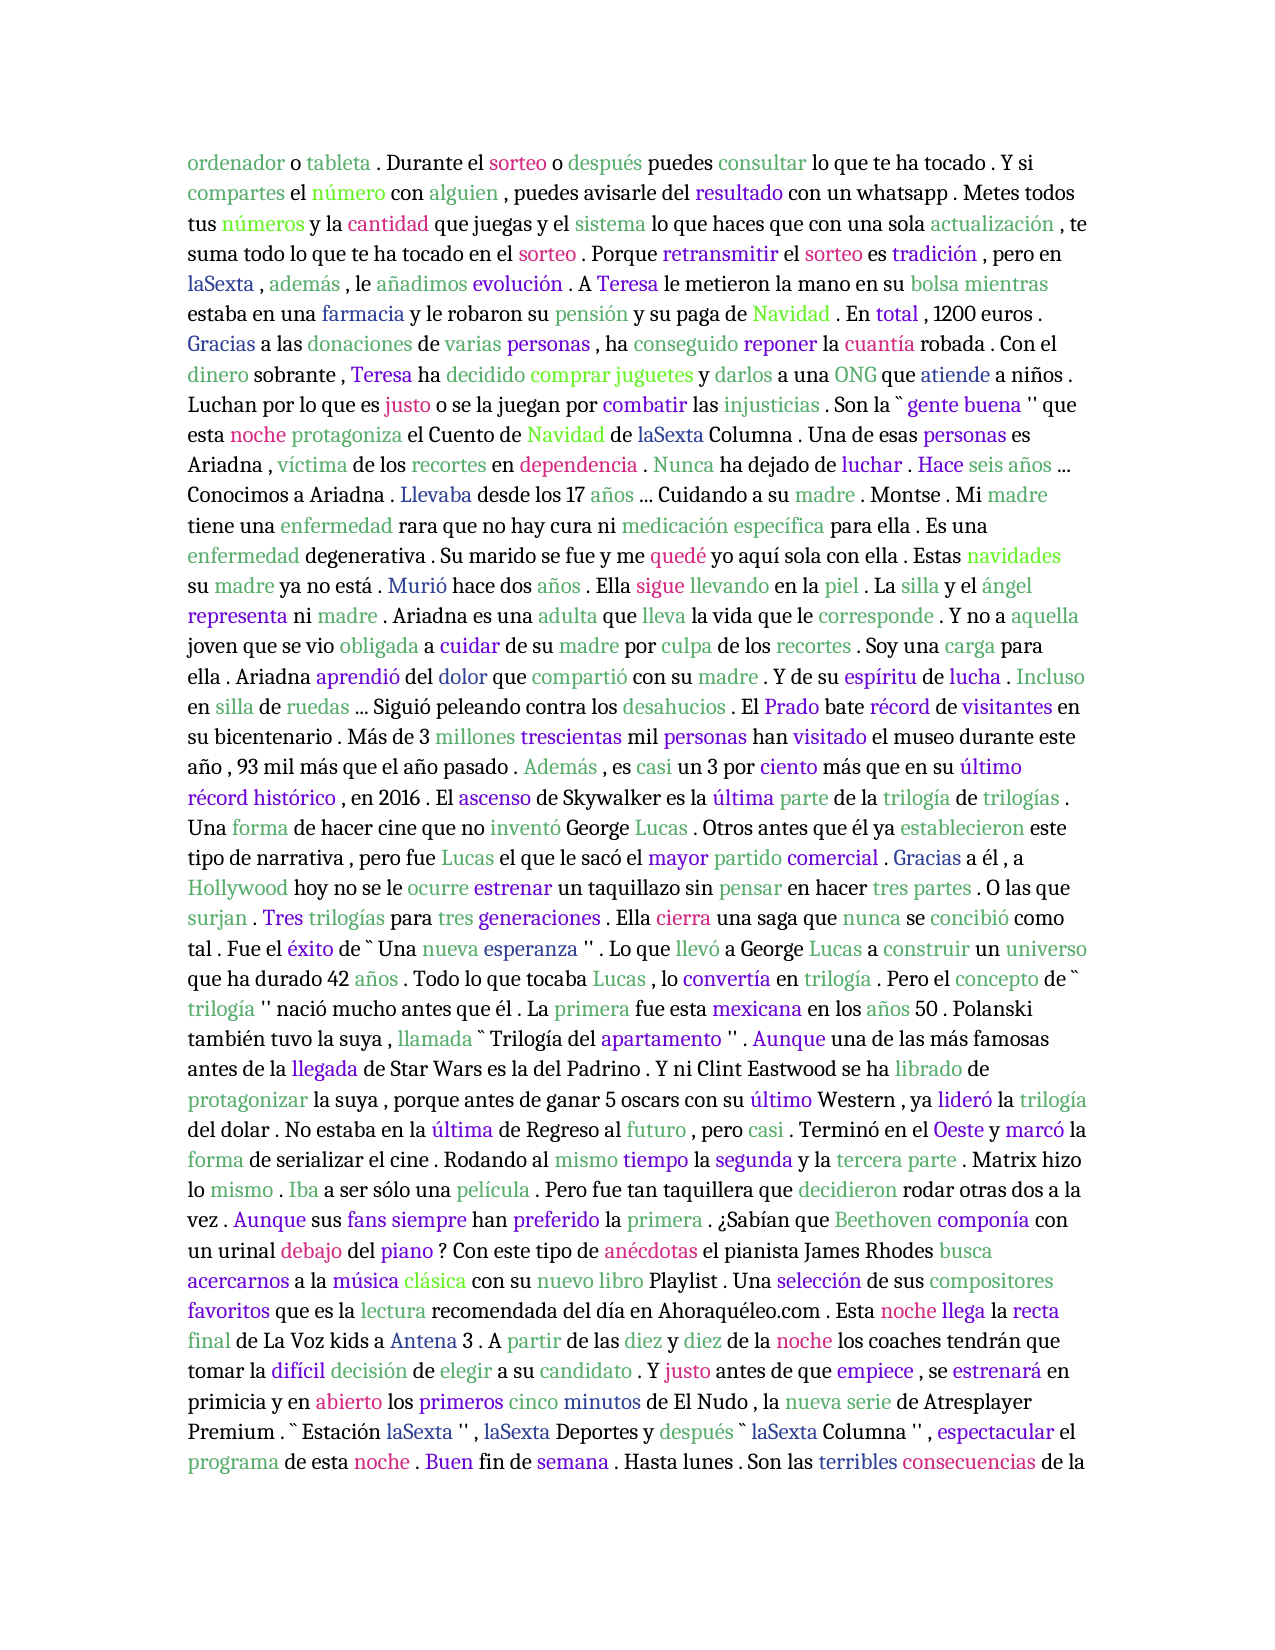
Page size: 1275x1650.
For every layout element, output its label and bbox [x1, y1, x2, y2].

text [187, 150, 1087, 1475]
